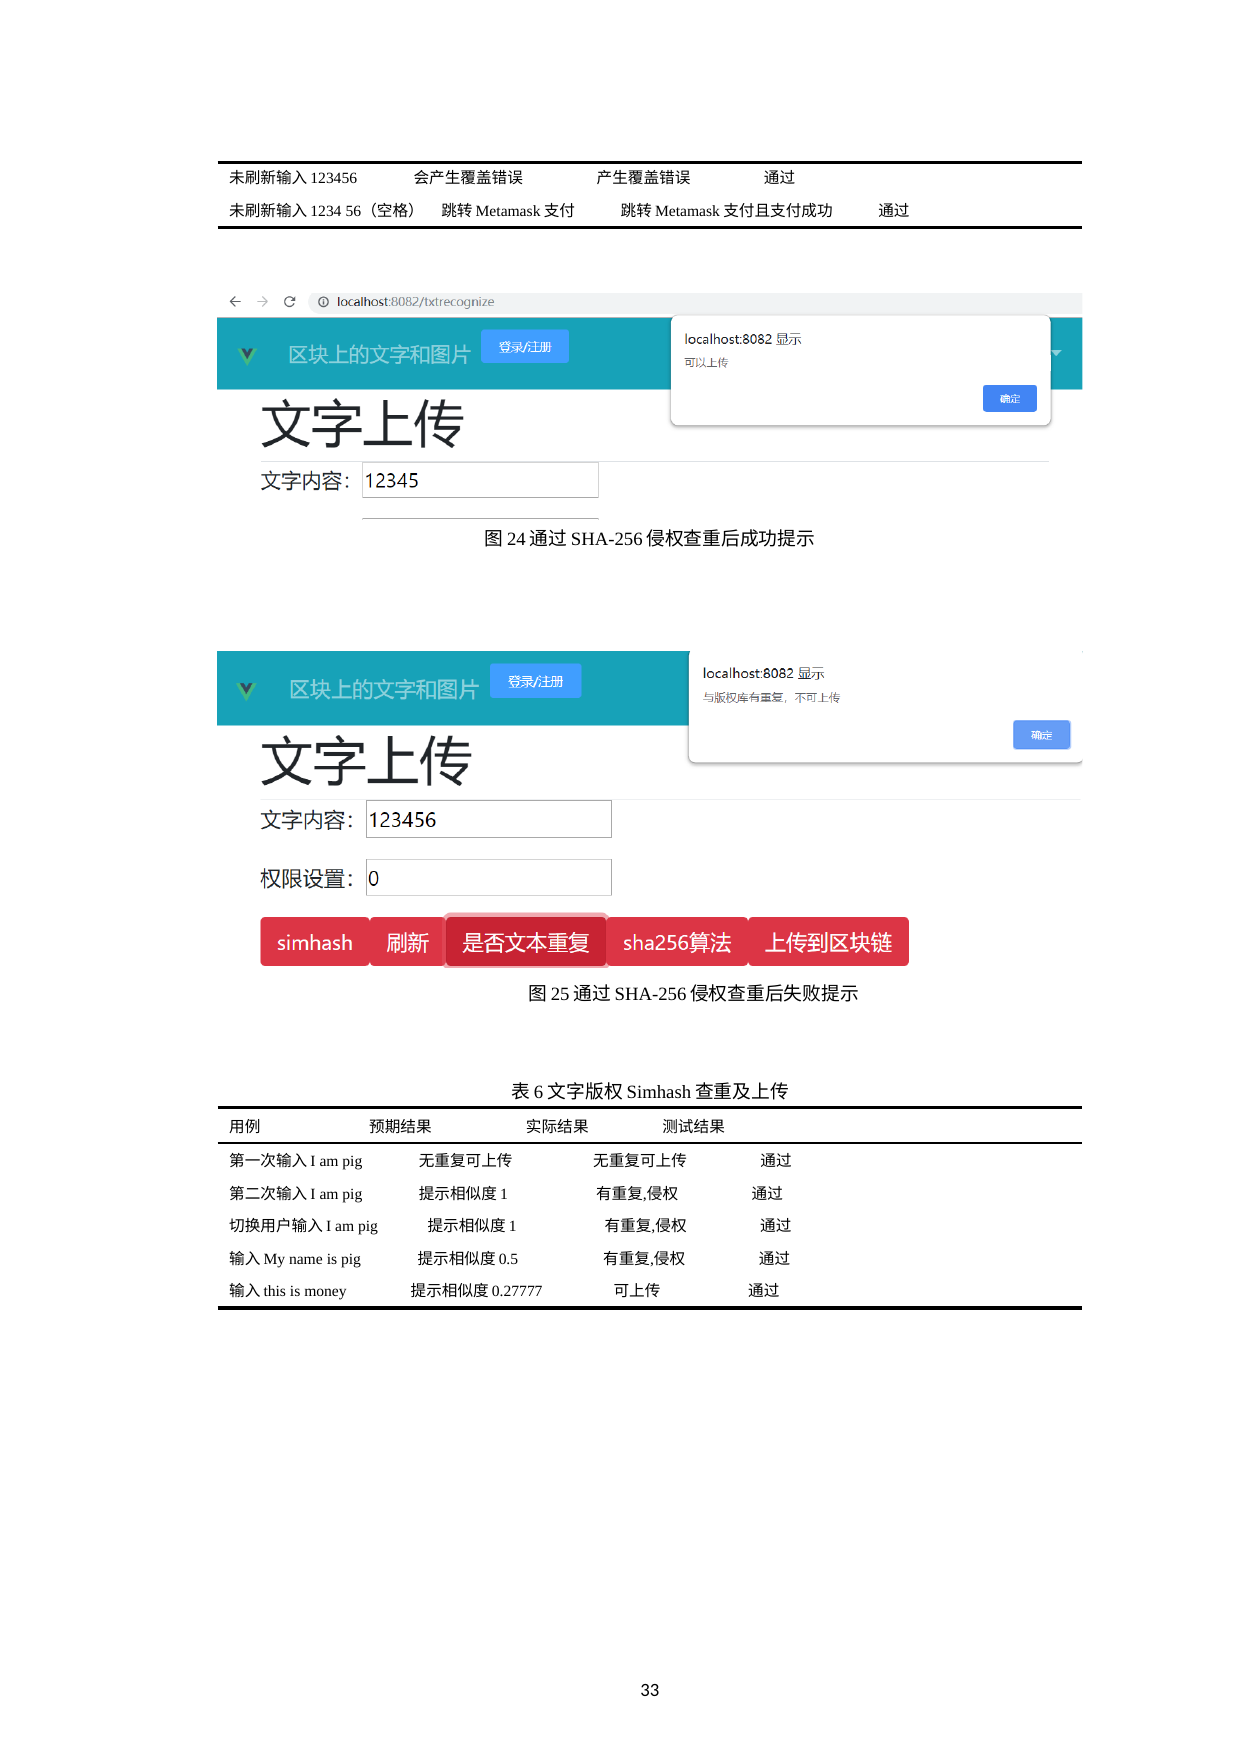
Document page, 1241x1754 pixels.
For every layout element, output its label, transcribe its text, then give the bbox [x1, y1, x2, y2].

table_cell 输入this is money 提示相似度0.27777 可上传 通过 [218, 1274, 1082, 1306]
table_cell 切换用户输入I am pig 提示相似度1 有重复,侵权 通过 [218, 1209, 1082, 1241]
text 图24通过SHA-256侵权查重后成功提示 [177, 521, 1122, 554]
text 表6 文字版权Simhash查重及上传 [177, 1074, 1122, 1106]
text 图25通过SHA-256侵权查重后失败提示 [177, 976, 1122, 1009]
table_cell 输入My name is pig 提示相似度0.5 有重复,侵权 通过 [218, 1241, 1082, 1274]
picture [217, 293, 1083, 520]
table_header 用例 预期结果 实际结果 测试结果 [218, 1109, 1082, 1142]
table_cell 未刷新输入123456 会产生覆盖错误 产生覆盖错误 通过 未刷新输入1234 56（空格） 跳转Metamask支付 跳转Metamask支付且支付成功 通过 [218, 164, 1082, 226]
table_cell 第二次输入I am pig 提示相似度1 有重复,侵权 通过 [218, 1176, 1082, 1209]
table_cell 第一次输入I am pig 无重复可上传 无重复可上传 通过 [218, 1144, 1082, 1176]
picture [217, 651, 1083, 968]
